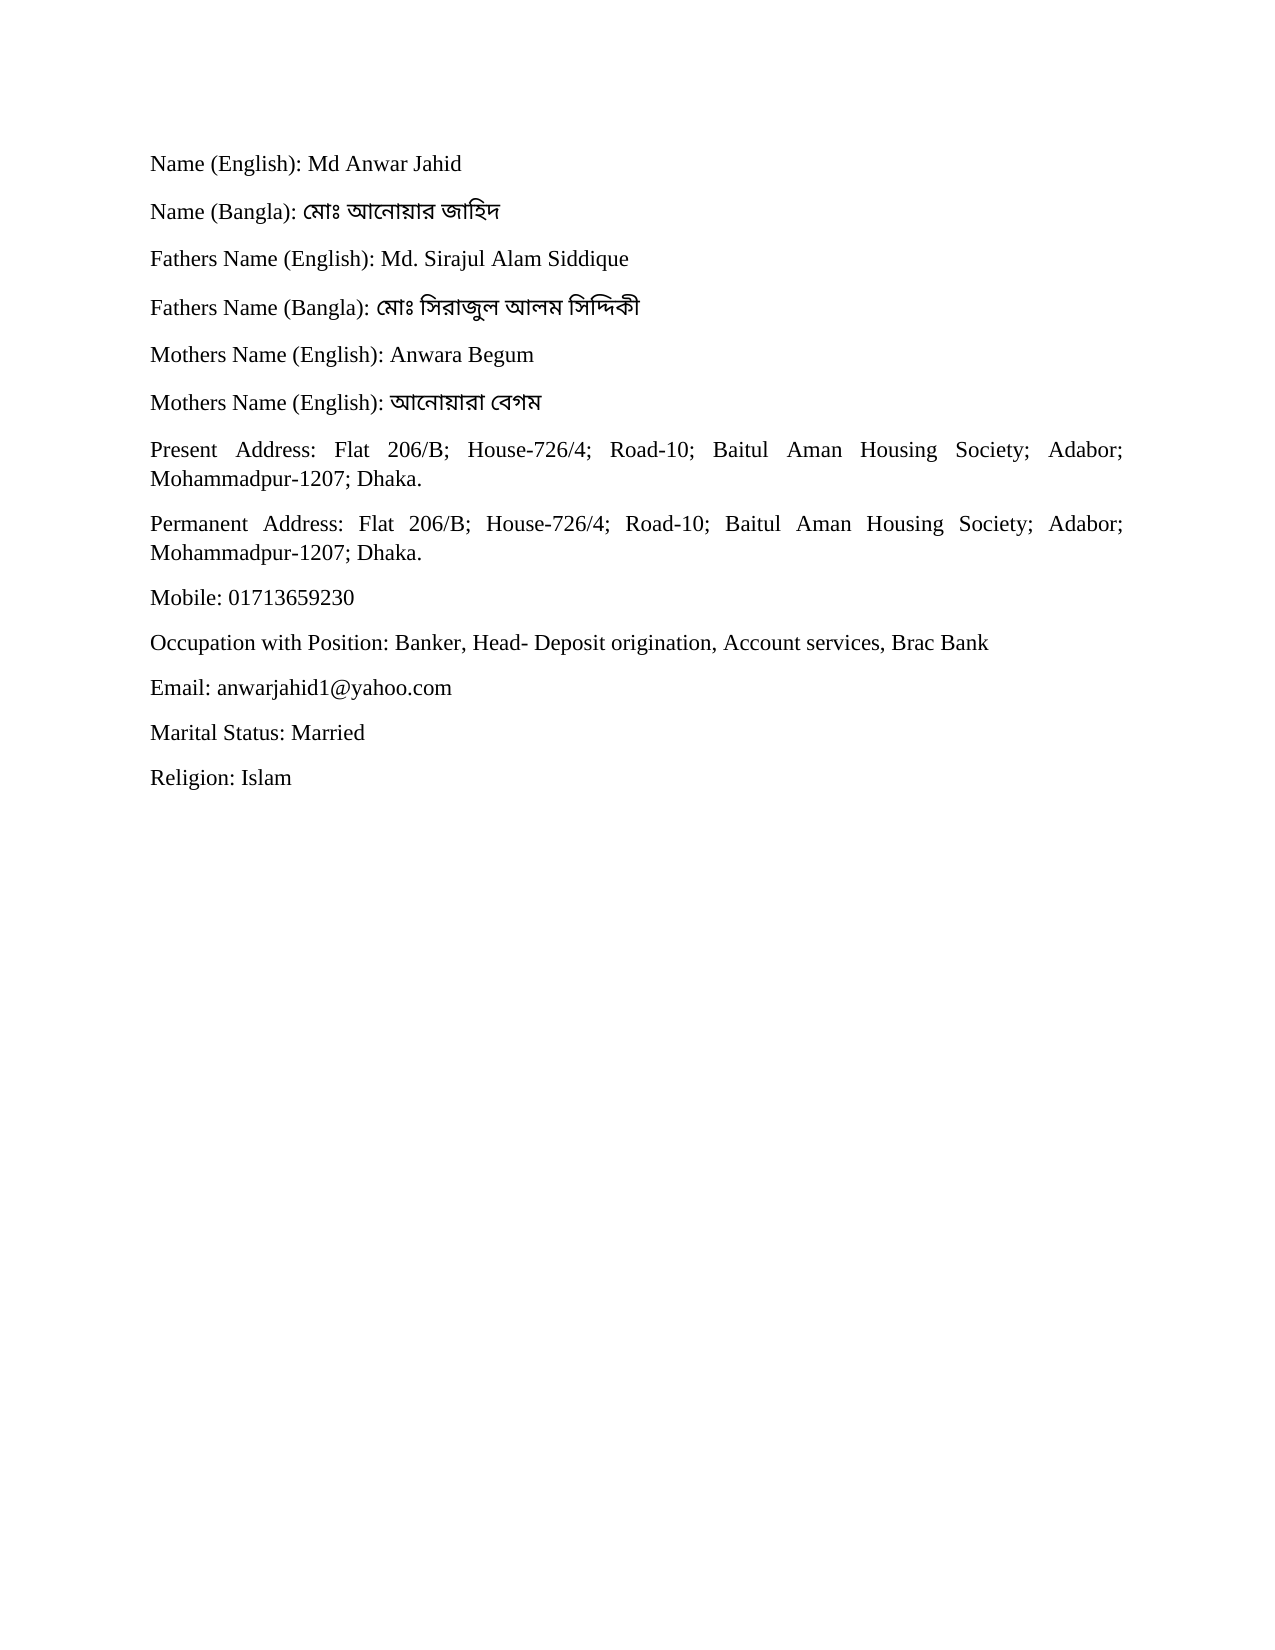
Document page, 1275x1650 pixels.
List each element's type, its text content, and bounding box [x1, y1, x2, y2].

text Marital Status: Married [150, 719, 1125, 745]
text Mothers Name (English): আনোয়ারা বেগম [150, 386, 1125, 417]
text Fathers Name (English): Md. Sirajul Alam Siddique [150, 246, 1125, 272]
text Mobile: 01713659230 [150, 584, 1125, 610]
text Present Address: Flat 206/B; House-726/4; Road-10; Baitul Aman Housing Society; Adabor; Mohammadpur-1207; Dhaka. [150, 437, 1125, 491]
text Email: anwarjahid1@yahoo.com [150, 674, 1125, 700]
text Mothers Name (English): Anwara Begum [150, 341, 1125, 367]
text Religion: Islam [150, 764, 1125, 790]
text Occupation with Position: Banker, Head- Deposit origination, Account services, Brac Bank [150, 629, 1125, 655]
text Permanent Address: Flat 206/B; House-726/4; Road-10; Baitul Aman Housing Society; Adabor; Mohammadpur-1207; Dhaka. [150, 510, 1125, 565]
text Fathers Name (Bangla): মোঃ সিরাজুল আলম সিদ্দিকী [150, 291, 1125, 322]
text Name (English): Md Anwar Jahid [150, 150, 1125, 176]
text Name (Bangla): মোঃ আনোয়ার জাহিদ [150, 195, 1125, 226]
